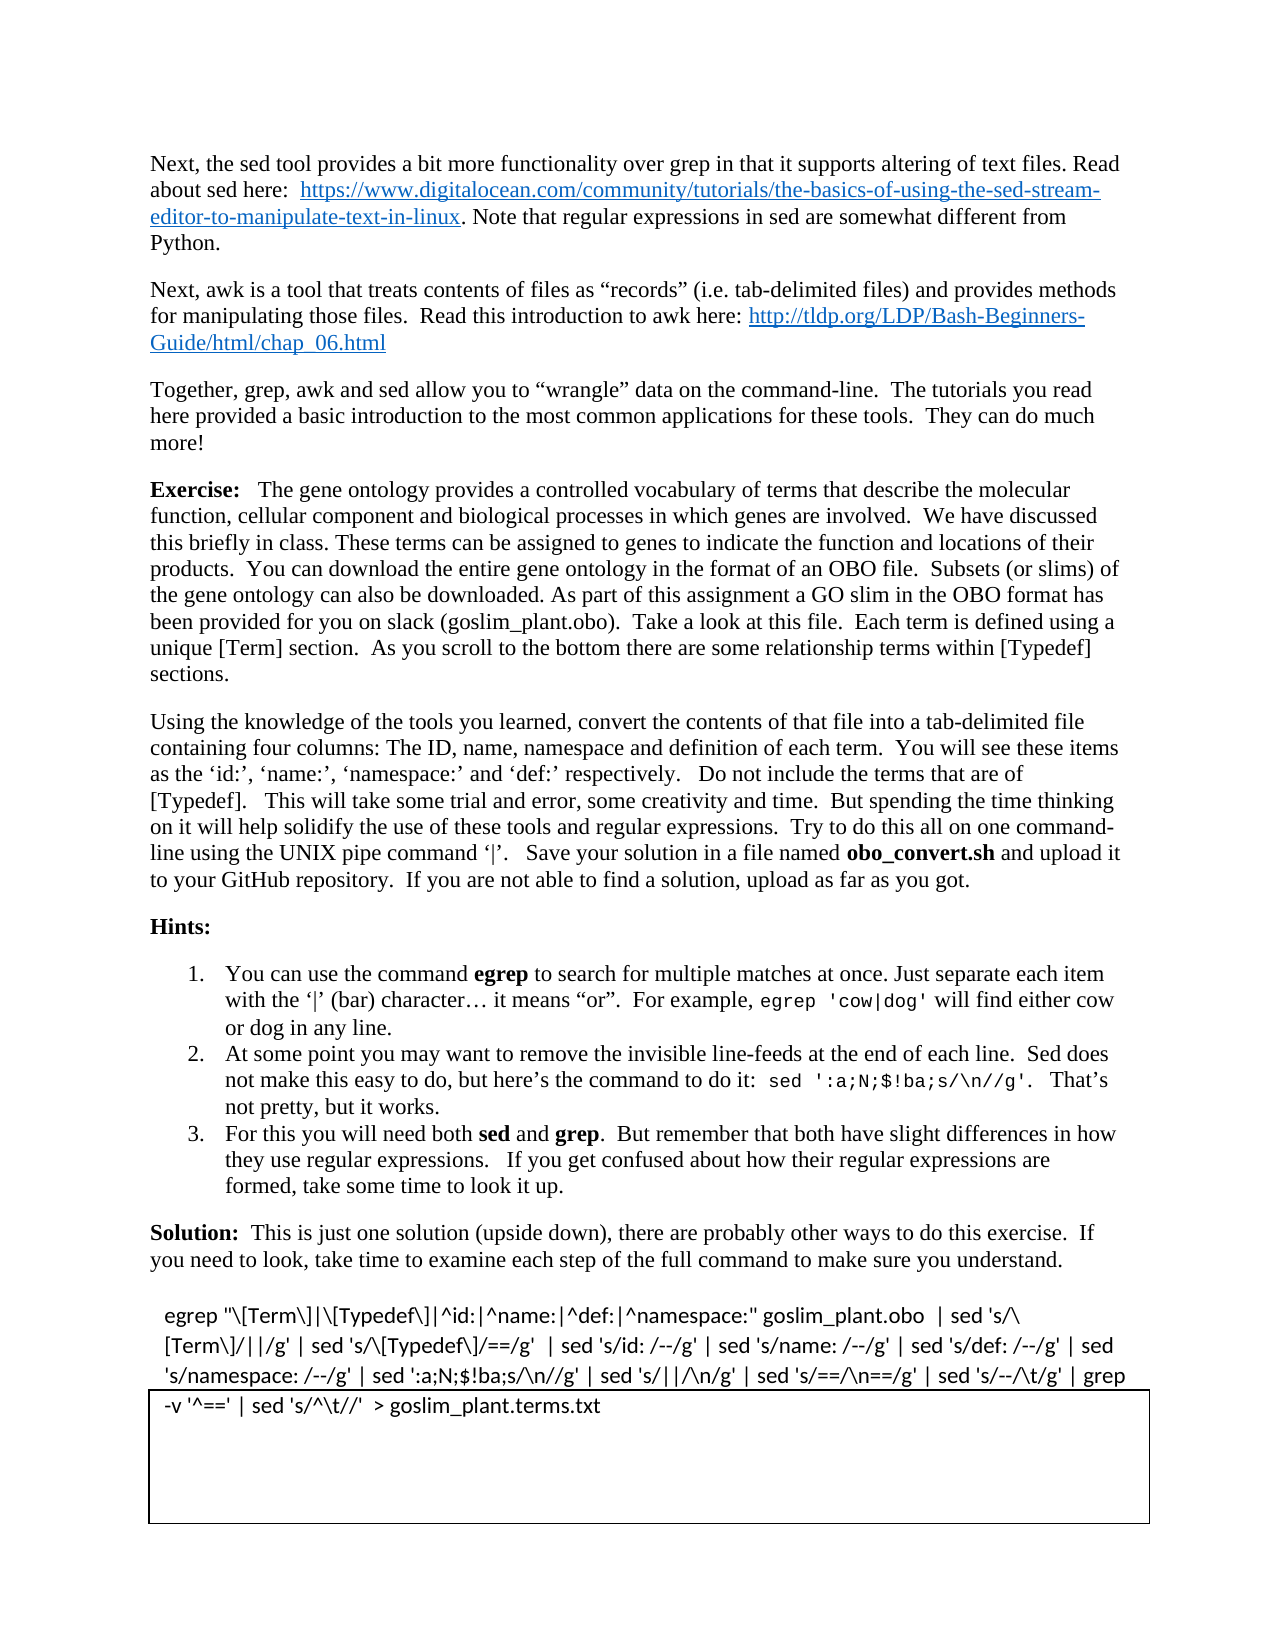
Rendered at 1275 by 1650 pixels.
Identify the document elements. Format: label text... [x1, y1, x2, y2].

text Next, awk is a tool that treats contents of files as “records” (i.e. tab-delimited files) and provides methods for manipulating those files. Read this introduction to awk here: http://tldp.org/LDP/Bash-Beginners-Guide/html/chap_06.html [150, 276, 1125, 355]
text Exercise: The gene ontology provides a controlled vocabulary of terms that describe the molecular function, cellular component and biological processes in which genes are involved. We have discussed this briefly in class. These terms can be assigned to genes to indicate the function and locations of their products. You can download the entire gene ontology in the format of an OBO file. Subsets (or slims) of the gene ontology can also be downloaded. As part of this assignment a GO slim in the OBO format has been provided for you on slack (goslim_plant.obo). Take a look at this file. Each term is defined using a unique [Term] section. As you scroll to the bottom there are some relationship terms within [Typedef] sections. [150, 476, 1125, 687]
text Together, grep, awk and sed allow you to “wrangle” data on the command-line. The tutorials you read here provided a basic introduction to the most common applications for these tools. They can do much more! [150, 376, 1125, 455]
text Solution: This is just one solution (upside down), there are probably other ways to do this exercise. If you need to look, take time to examine each step of the full command to make sure you understand. [150, 1219, 1125, 1272]
text Hints: [150, 913, 1125, 939]
list You can use the command egrep to search for multiple matches at once. Just separate each item with the ‘|’ (bar) character… it means “or”. For example, egrep 'cow|dog' will find either cow or dog in any line. [187, 960, 1125, 1040]
list For this you will need both sed and grep. But remember that both have slight differences in how they use regular expressions. If you get confused about how their regular expressions are formed, take some time to look it up. [187, 1119, 1125, 1199]
list At some point you may want to remove the invisible line-feeds at the end of each line. Sed does not make this easy to do, but here’s the command to do it: sed ':a;N;$!ba;s/\n//g'. That’s not pretty, but it works. [187, 1040, 1125, 1119]
text Using the knowledge of the tools you learned, convert the contents of that file into a tab-delimited file containing four columns: The ID, name, namespace and definition of each term. You will see these items as the ‘id:’, ‘name:’, ‘namespace:’ and ‘def:’ respectively. Do not include the terms that are of [Typedef]. This will take some trial and error, some creativity and time. But spending the time thinking on it will help solidify the use of these tools and regular expressions. Try to do this all on one command-line using the UNIX pipe command ‘|’. Save your solution in a file named obo_convert.sh and upload it to your GitHub repository. If you are not able to find a solution, upload as far as you got. [150, 708, 1125, 892]
text Next, the sed tool provides a bit more functionality over grep in that it supports altering of text files. Read about sed here: https://www.digitalocean.com/community/tutorials/the-basics-of-using-the-sed-stream-editor-to-manipulate-text-in-linux. Note that regular expressions in sed are somewhat different from Python. [150, 150, 1125, 255]
